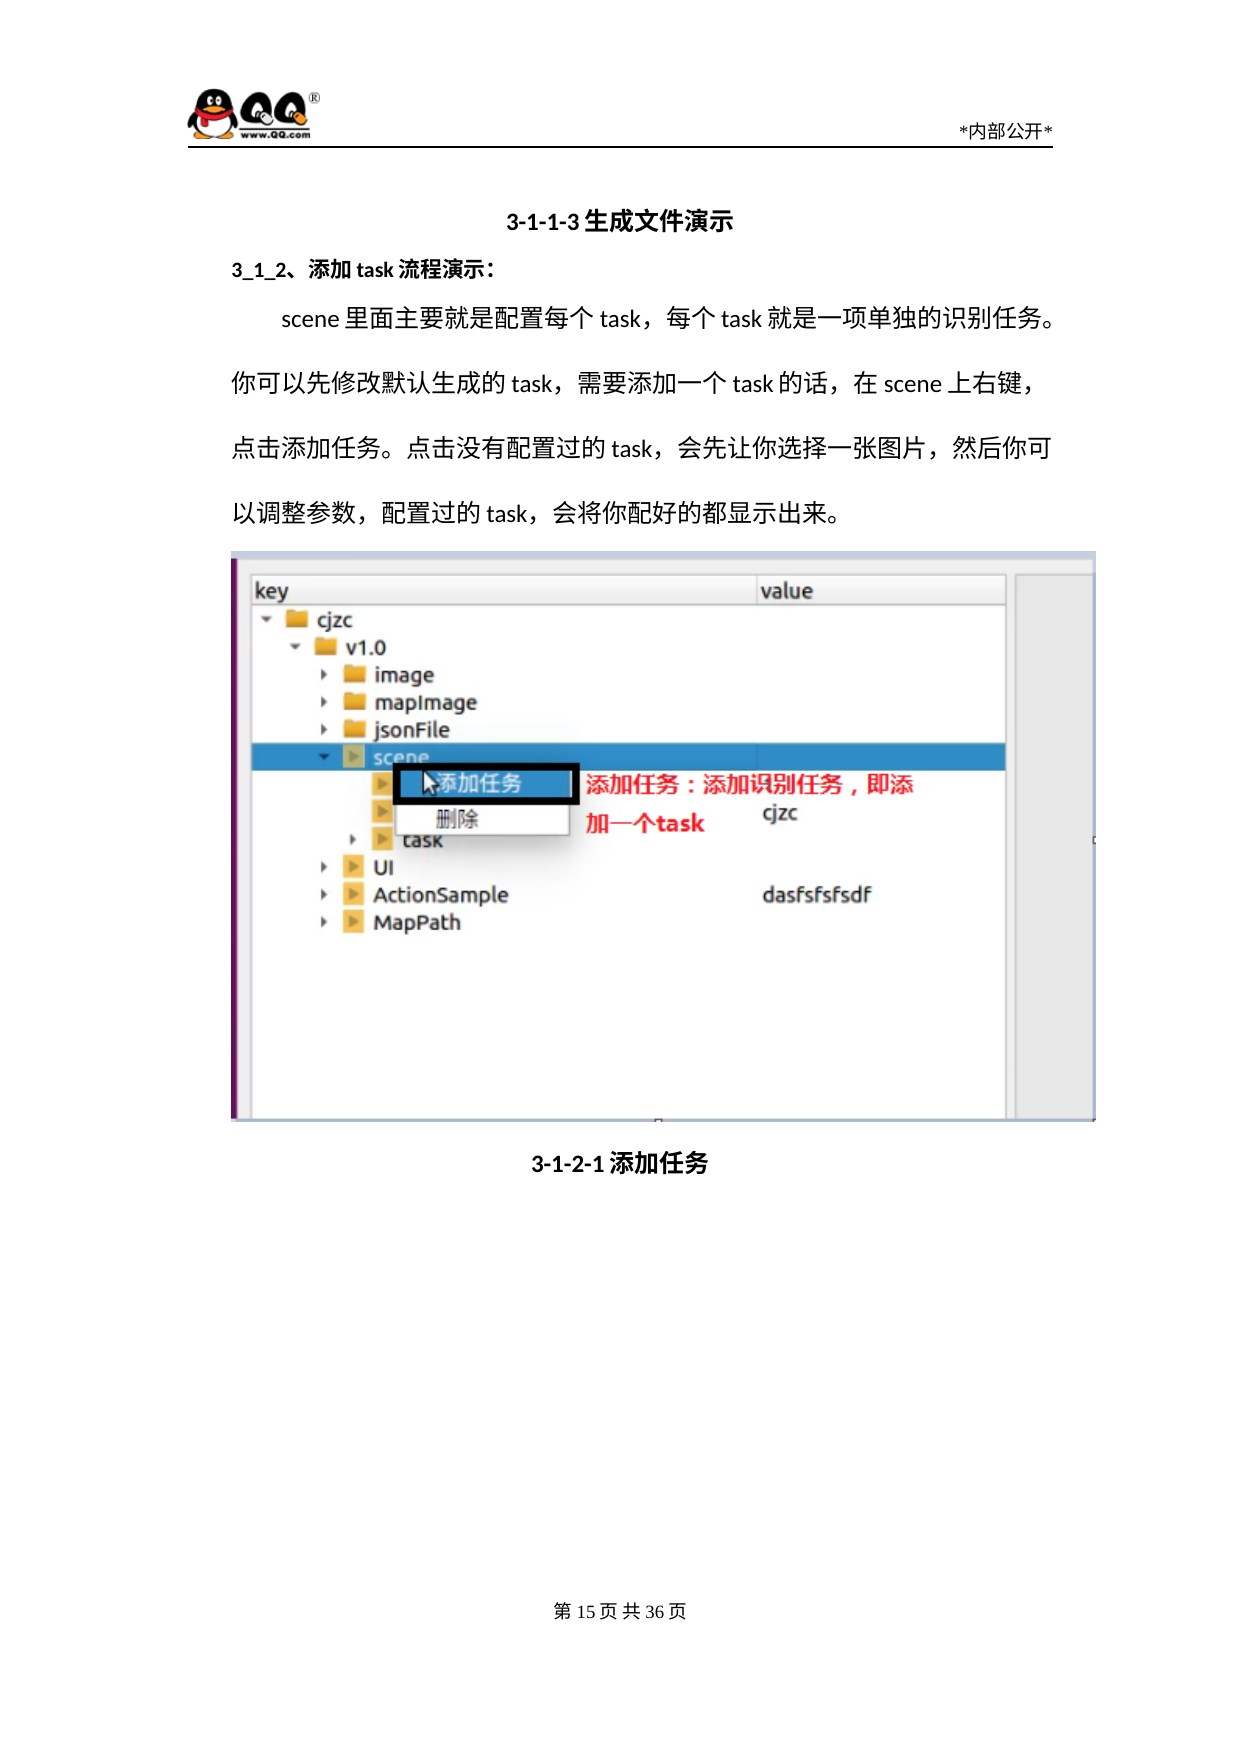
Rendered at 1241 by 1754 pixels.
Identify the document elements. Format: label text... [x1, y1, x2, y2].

picture [231, 551, 1096, 1122]
picture [187, 88, 320, 139]
text scene里面主要就是配置每个task，每个task就是一项单独的识别任务。你可以先修改默认生成的task，需要添加一个task的话，在scene上右键，点击添加任务。点击没有配置过的task，会先让你选择一张图片，然后你可以调整参数，配置过的task，会将你配好的都显示出来。 [231, 284, 1053, 544]
text 3-1-1-3生成文件演示 [187, 187, 1053, 252]
text 3_1_2、添加task流程演示： [231, 252, 1053, 284]
text 3-1-2-1添加任务 [187, 1129, 1053, 1194]
